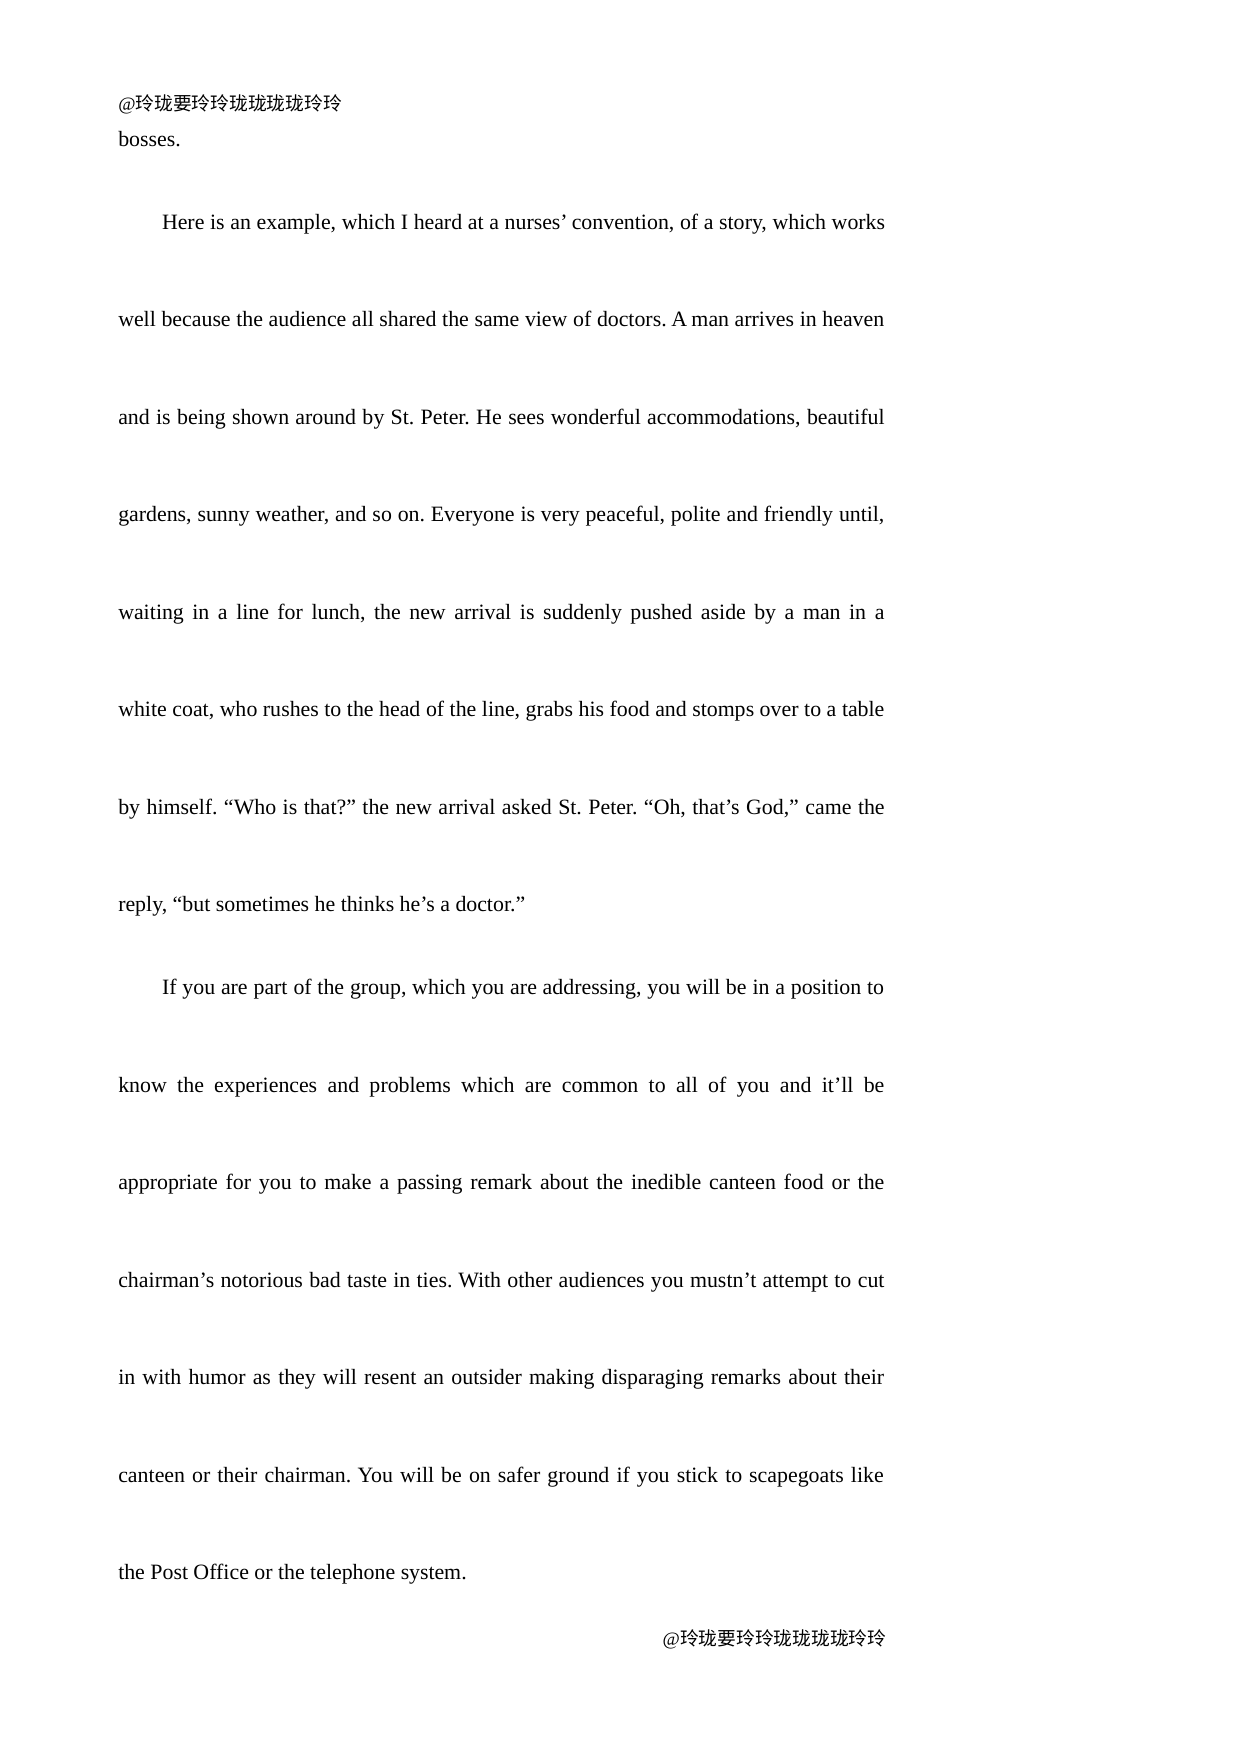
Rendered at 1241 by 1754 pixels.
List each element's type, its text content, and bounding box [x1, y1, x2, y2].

text If you are part of the group, which you are addressing, you will be in a position to know the experiences and problems which are common to all of you and it’ll be appropriate for you to make a passing remark about the inedible canteen food or the chairman’s notorious bad taste in ties. With other audiences you mustn’t attempt to cut in with humor as they will resent an outsider making disparaging remarks about their canteen or their chairman. You will be on safer ground if you stick to scapegoats like the Post Office or the telephone system. [118, 970, 886, 1588]
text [118, 122, 886, 154]
text Here is an example, which I heard at a nurses’ convention, of a story, which works well because the audience all shared the same view of doctors. A man arrives in heaven and is being shown around by St. Peter. He sees wonderful accommodations, beautiful gardens, sunny weather, and so on. Everyone is very peaceful, polite and friendly until, waiting in a line for lunch, the new arrival is suddenly pushed aside by a man in a white coat, who rushes to the head of the line, grabs his food and stomps over to a table by himself. “Who is that?” the new arrival asked St. Peter. “Oh, that’s God,” came the reply, “but sometimes he thinks he’s a doctor.” [118, 205, 886, 920]
